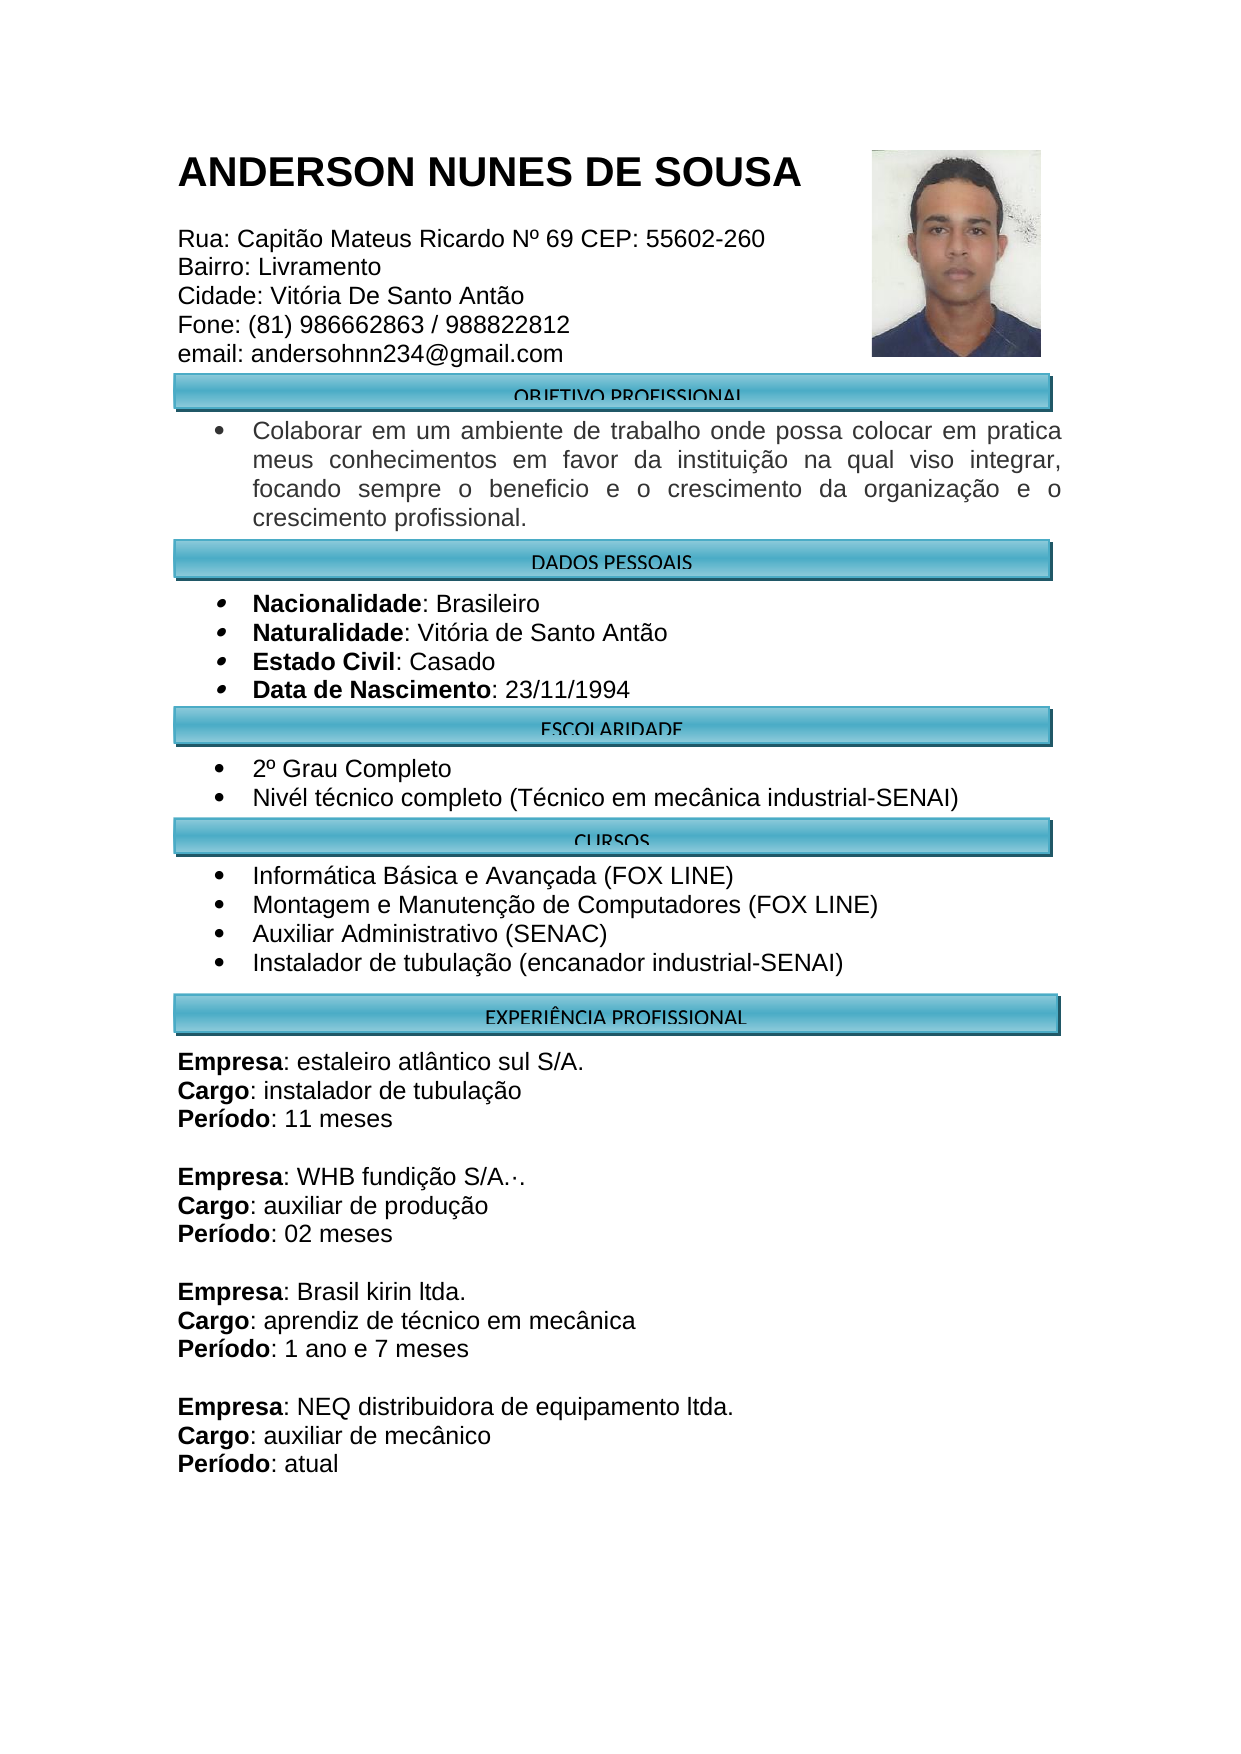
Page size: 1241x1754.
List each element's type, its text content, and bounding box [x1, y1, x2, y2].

text Período: 02 meses [177, 1219, 1063, 1248]
list Instalador de tubulação (encanador industrial-SENAI) [215, 948, 1063, 976]
text email: andersohnn234@gmail.com [177, 338, 1063, 367]
text Empresa: NEQ distribuidora de equipamento ltda. [177, 1392, 1063, 1421]
list Data de Nascimento: 23/11/1994 [215, 675, 1063, 704]
list Colaborar em um ambiente de trabalho onde possa colocar em pratica meus conhecimentos em favor da instituição na qual viso integrar, focando sempre o beneficio e o crescimento da organização e o crescimento profissional. [215, 416, 1063, 531]
list Nivél técnico completo (Técnico em mecânica industrial-SENAI) [215, 783, 1063, 811]
list Auxiliar Administrativo (SENAC) [215, 919, 1063, 948]
text Rua: Capitão Mateus Ricardo Nº 69 CEP: 55602-260 [177, 223, 1063, 252]
text Fone: (81) 986662863 / 988822812 [177, 310, 1063, 338]
text Cargo: auxiliar de produção [177, 1191, 1063, 1219]
text Cargo: instalador de tubulação [177, 1076, 1063, 1104]
list Naturalidade: Vitória de Santo Antão [215, 618, 1063, 646]
text Período: 11 meses [177, 1104, 1063, 1133]
text Empresa: estaleiro atlântico sul S/A. [177, 1047, 1063, 1076]
text Bairro: Livramento [177, 252, 1063, 281]
list Informática Básica e Avançada (FOX LINE) [215, 861, 1063, 890]
text Cidade: Vitória De Santo Antão [177, 281, 1063, 310]
list Nacionalidade: Brasileiro [215, 589, 1063, 618]
list Estado Civil: Casado [215, 646, 1063, 675]
text Cargo: auxiliar de mecânico [177, 1421, 1063, 1449]
list Montagem e Manutenção de Computadores (FOX LINE) [215, 890, 1063, 919]
text Período: 1 ano e 7 meses [177, 1334, 1063, 1363]
picture [871, 196, 1041, 223]
text Empresa: WHB fundição S/A.·. [177, 1162, 1063, 1191]
list 2º Grau Completo [215, 754, 1063, 783]
text Período: atual [177, 1449, 1063, 1478]
text ANDERSON NUNES DE SOUSA [177, 148, 1063, 196]
text Cargo: aprendiz de técnico em mecânica [177, 1306, 1063, 1334]
text Empresa: Brasil kirin ltda. [177, 1277, 1063, 1306]
